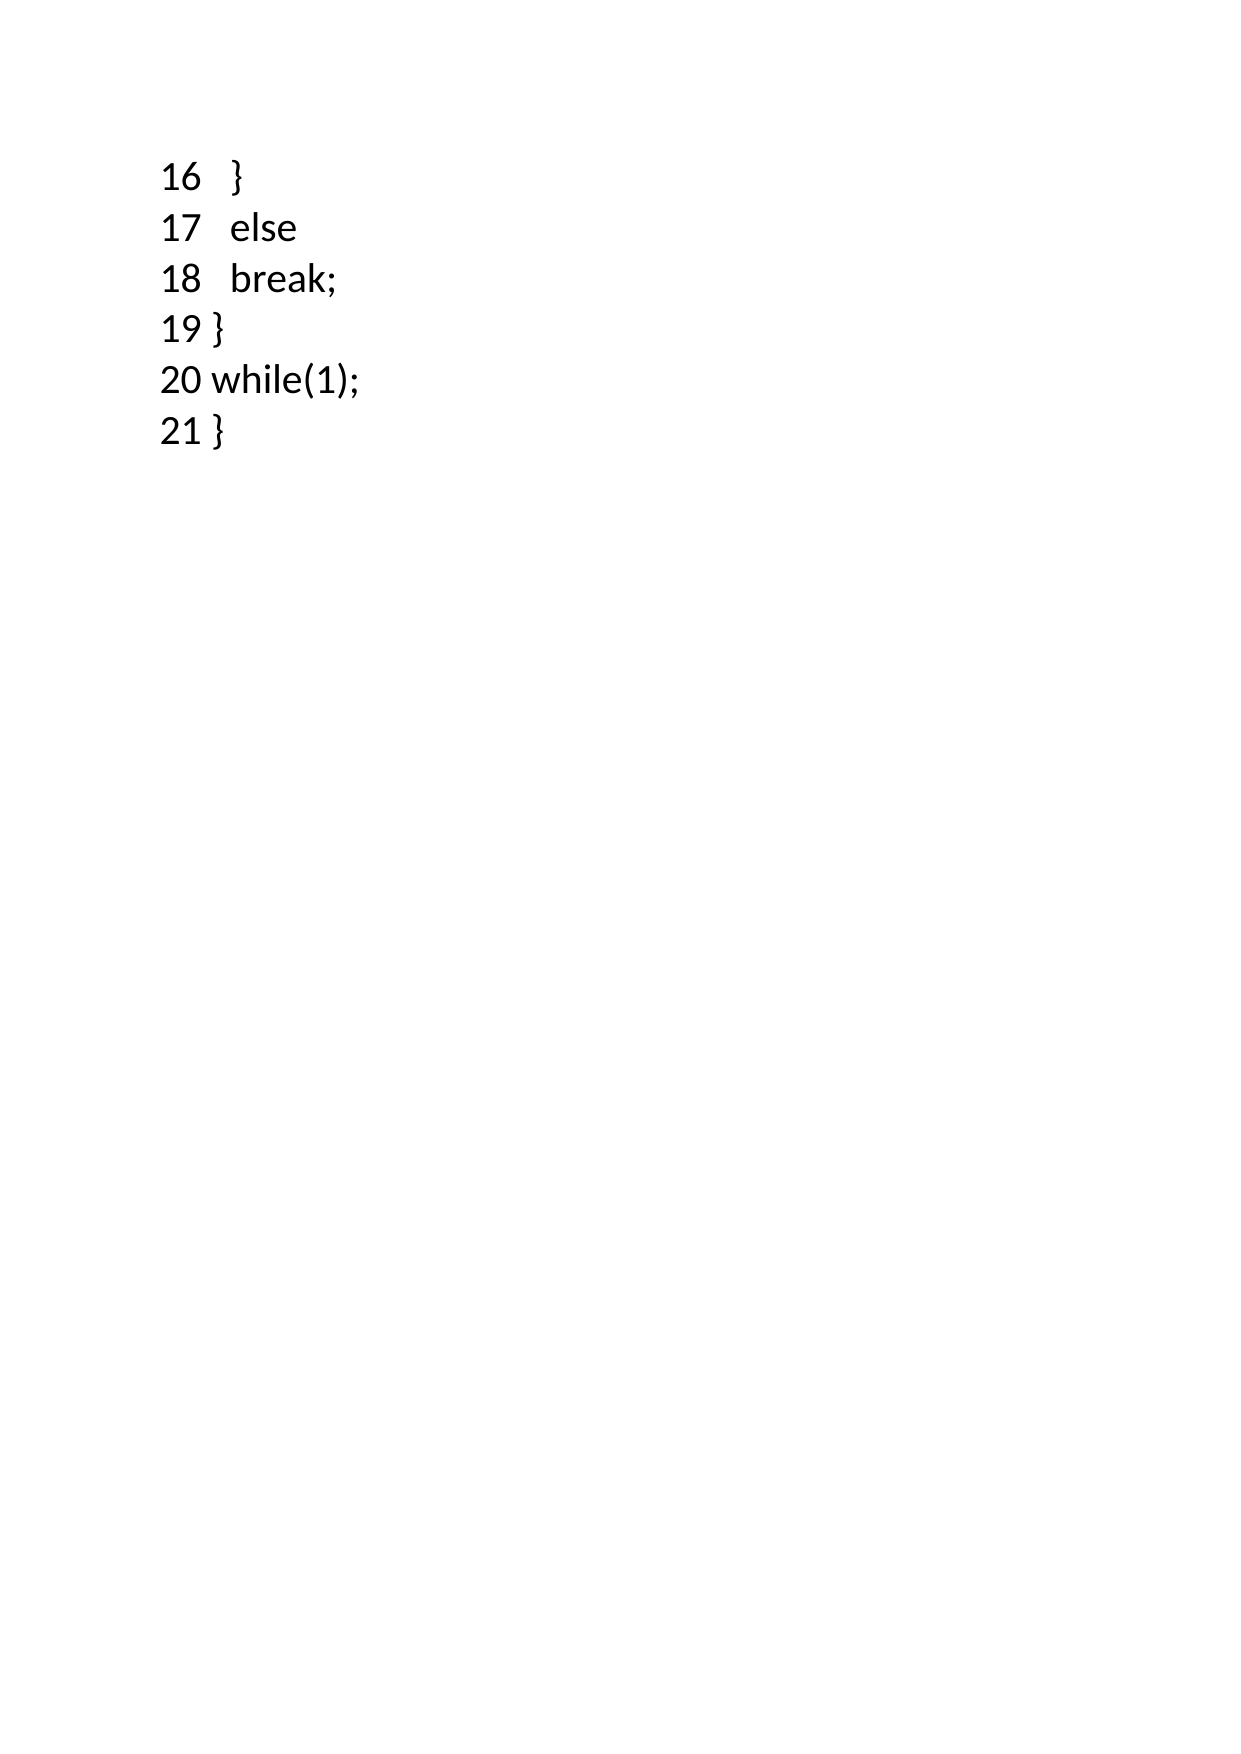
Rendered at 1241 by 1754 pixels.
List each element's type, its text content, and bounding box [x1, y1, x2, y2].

text 20 while(1); [150, 353, 1090, 404]
text 21 } [150, 404, 1090, 455]
text 17 else [150, 201, 1090, 252]
text 19 } [150, 302, 1090, 353]
text 18 break; [150, 252, 1090, 302]
text 16 } [150, 150, 1090, 201]
